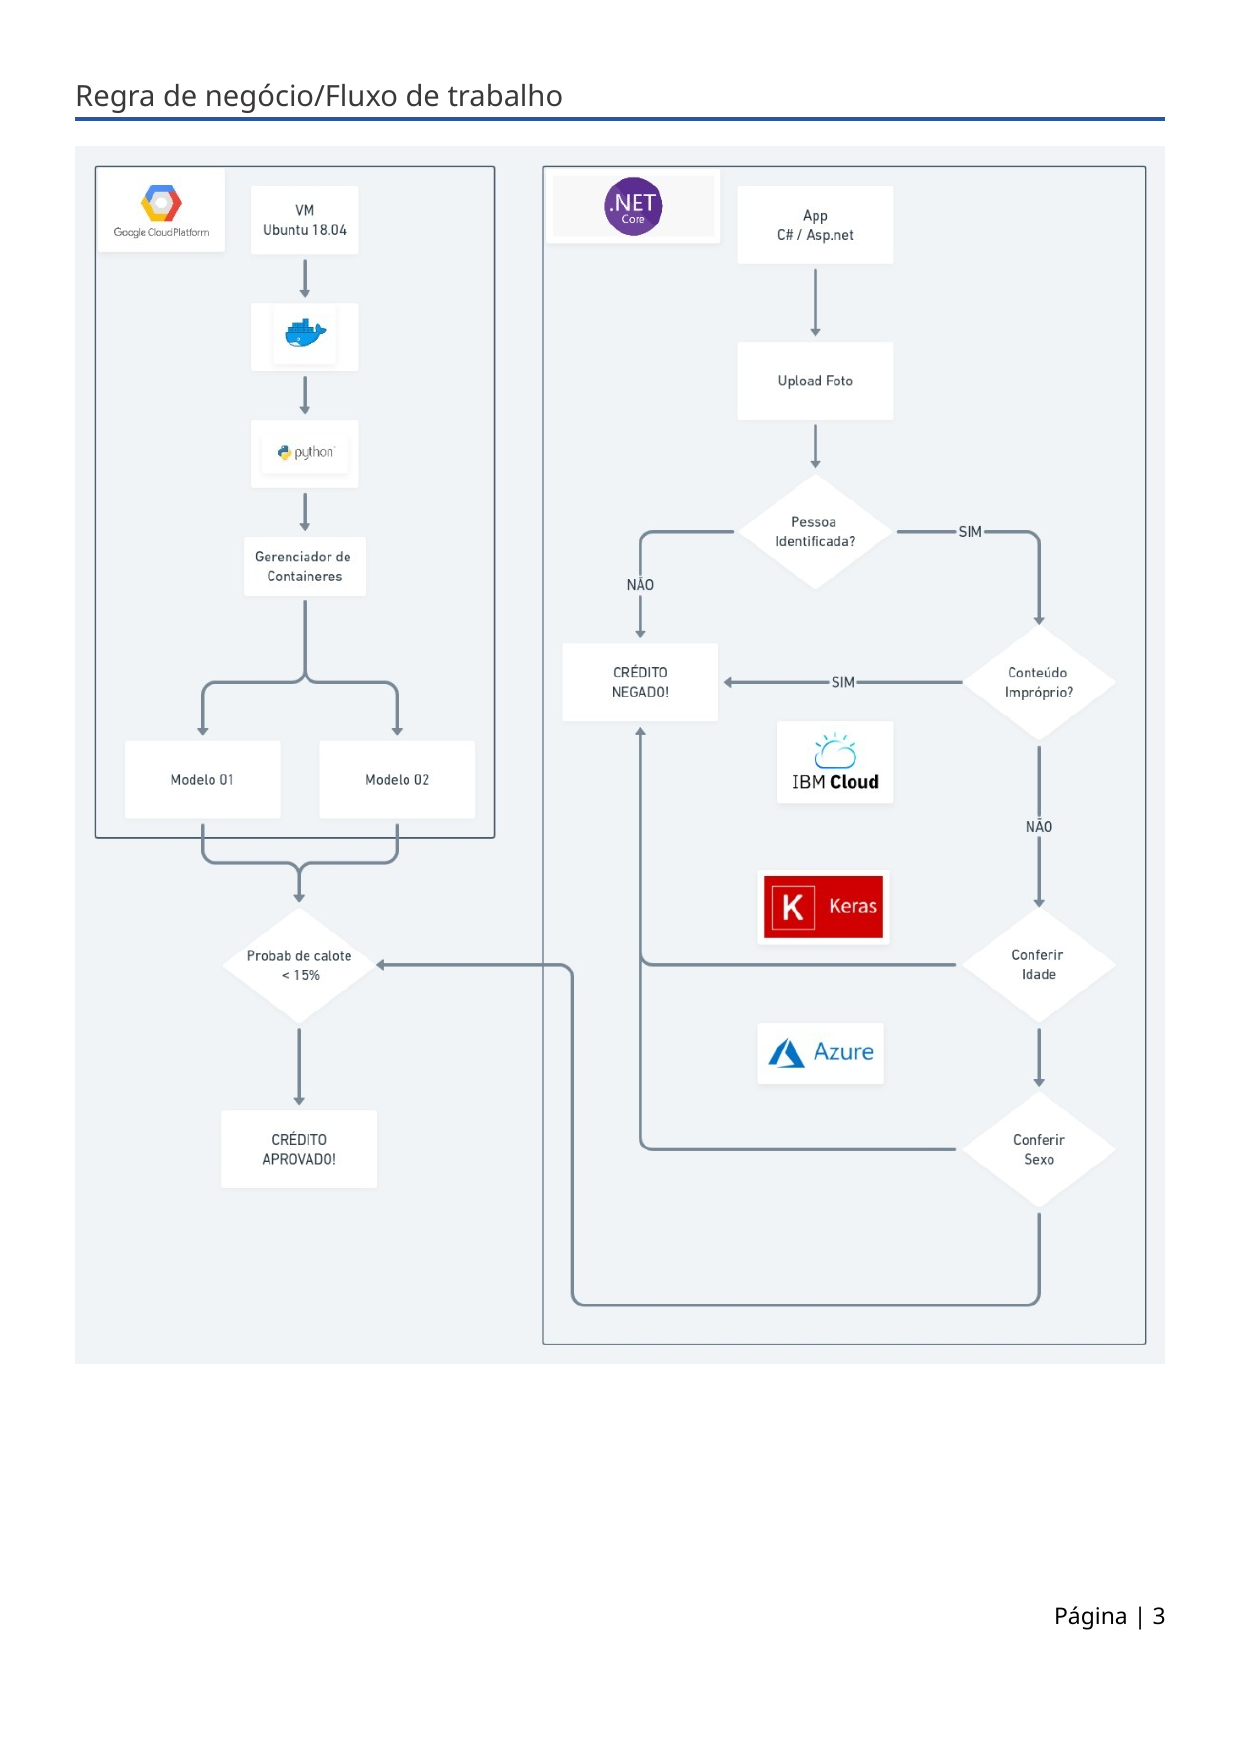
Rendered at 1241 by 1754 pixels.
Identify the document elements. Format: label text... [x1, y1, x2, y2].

picture [75, 146, 1166, 1364]
subtitle Regra de negócio/Fluxo de trabalho [75, 75, 1165, 117]
